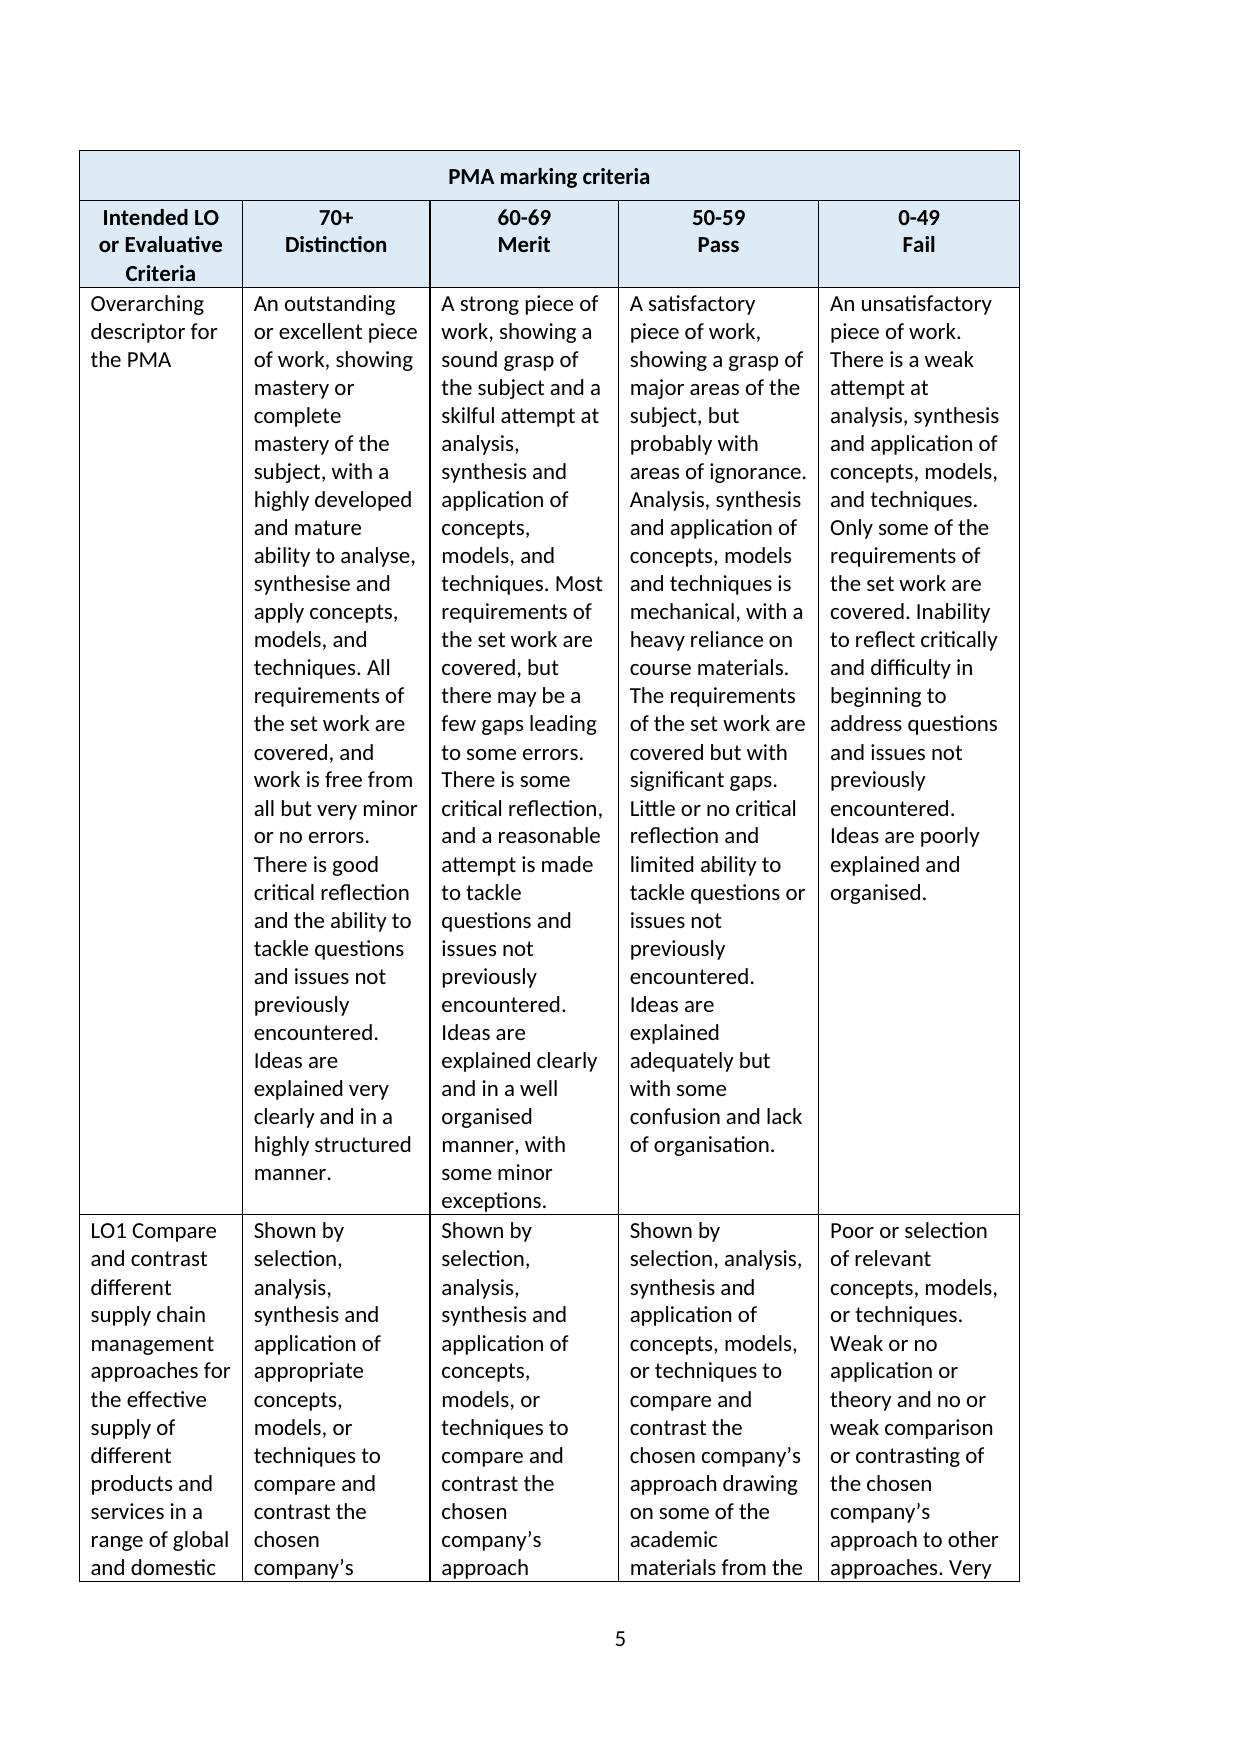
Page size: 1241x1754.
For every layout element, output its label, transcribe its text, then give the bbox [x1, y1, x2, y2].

table_cell A satisfactory piece of work, showing a grasp of major areas of the subject, but probably with areas of ignorance. Analysis, synthesis and application of concepts, models and techniques is mechanical, with a heavy reliance on course materials. The requirements of the set work are covered but with significant gaps. Little or no critical reflection and limited ability to tackle questions or issues not previously encountered. Ideas are explained adequately but with some confusion and lack of organisation. [619, 288, 818, 1214]
table_cell 0-49 Fail [819, 201, 1019, 287]
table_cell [619, 1215, 818, 1581]
table_cell Overarching descriptor for the PMA [80, 288, 242, 1214]
table_cell An outstanding or excellent piece of work, showing mastery or complete mastery of the subject, with a highly developed and mature ability to analyse, synthesise and apply concepts, models, and techniques. All requirements of the set work are covered, and work is free from all but very minor or no errors. There is good critical reflection and the ability to tackle questions and issues not previously encountered. Ideas are explained very clearly and in a highly structured manner. [243, 288, 429, 1214]
table_cell 60-69 Merit [431, 201, 618, 287]
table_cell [819, 1215, 1019, 1581]
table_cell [80, 1215, 242, 1581]
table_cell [431, 1215, 618, 1581]
table_cell 70+ Distinction [243, 201, 429, 287]
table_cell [243, 1215, 429, 1581]
table_cell A strong piece of work, showing a sound grasp of the subject and a skilful attempt at analysis, synthesis and application of concepts, models, and techniques. Most requirements of the set work are covered, but there may be a few gaps leading to some errors. There is some critical reflection, and a reasonable attempt is made to tackle questions and issues not previously encountered. Ideas are explained clearly and in a well organised manner, with some minor exceptions. [431, 288, 618, 1214]
table_cell An unsatisfactory piece of work. There is a weak attempt at analysis, synthesis and application of concepts, models, and techniques. Only some of the requirements of the set work are covered. Inability to reflect critically and difficulty in beginning to address questions and issues not previously encountered. Ideas are poorly explained and organised. [819, 288, 1019, 1214]
table_header PMA marking criteria [80, 151, 1019, 200]
table_cell Intended LO or Evaluative Criteria [80, 201, 242, 287]
table_cell 50-59 Pass [619, 201, 818, 287]
